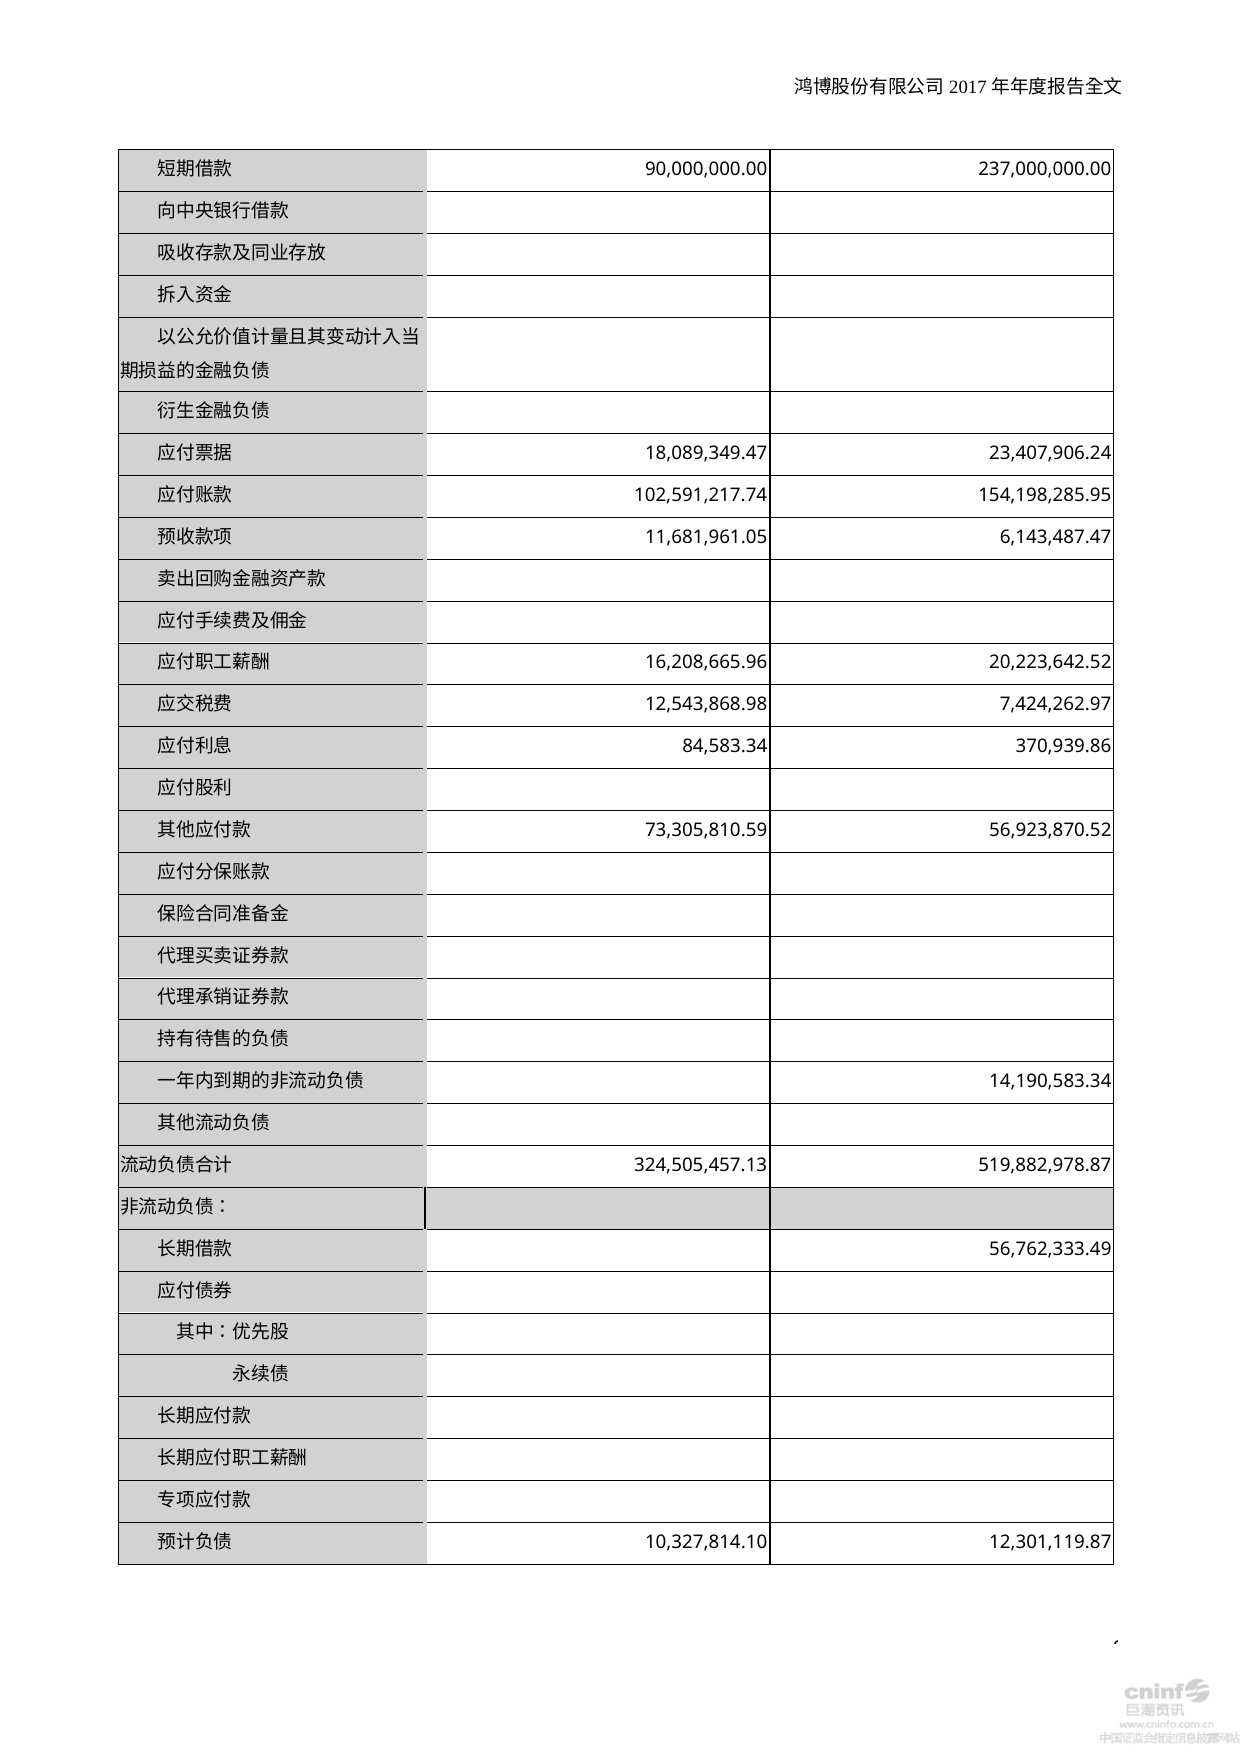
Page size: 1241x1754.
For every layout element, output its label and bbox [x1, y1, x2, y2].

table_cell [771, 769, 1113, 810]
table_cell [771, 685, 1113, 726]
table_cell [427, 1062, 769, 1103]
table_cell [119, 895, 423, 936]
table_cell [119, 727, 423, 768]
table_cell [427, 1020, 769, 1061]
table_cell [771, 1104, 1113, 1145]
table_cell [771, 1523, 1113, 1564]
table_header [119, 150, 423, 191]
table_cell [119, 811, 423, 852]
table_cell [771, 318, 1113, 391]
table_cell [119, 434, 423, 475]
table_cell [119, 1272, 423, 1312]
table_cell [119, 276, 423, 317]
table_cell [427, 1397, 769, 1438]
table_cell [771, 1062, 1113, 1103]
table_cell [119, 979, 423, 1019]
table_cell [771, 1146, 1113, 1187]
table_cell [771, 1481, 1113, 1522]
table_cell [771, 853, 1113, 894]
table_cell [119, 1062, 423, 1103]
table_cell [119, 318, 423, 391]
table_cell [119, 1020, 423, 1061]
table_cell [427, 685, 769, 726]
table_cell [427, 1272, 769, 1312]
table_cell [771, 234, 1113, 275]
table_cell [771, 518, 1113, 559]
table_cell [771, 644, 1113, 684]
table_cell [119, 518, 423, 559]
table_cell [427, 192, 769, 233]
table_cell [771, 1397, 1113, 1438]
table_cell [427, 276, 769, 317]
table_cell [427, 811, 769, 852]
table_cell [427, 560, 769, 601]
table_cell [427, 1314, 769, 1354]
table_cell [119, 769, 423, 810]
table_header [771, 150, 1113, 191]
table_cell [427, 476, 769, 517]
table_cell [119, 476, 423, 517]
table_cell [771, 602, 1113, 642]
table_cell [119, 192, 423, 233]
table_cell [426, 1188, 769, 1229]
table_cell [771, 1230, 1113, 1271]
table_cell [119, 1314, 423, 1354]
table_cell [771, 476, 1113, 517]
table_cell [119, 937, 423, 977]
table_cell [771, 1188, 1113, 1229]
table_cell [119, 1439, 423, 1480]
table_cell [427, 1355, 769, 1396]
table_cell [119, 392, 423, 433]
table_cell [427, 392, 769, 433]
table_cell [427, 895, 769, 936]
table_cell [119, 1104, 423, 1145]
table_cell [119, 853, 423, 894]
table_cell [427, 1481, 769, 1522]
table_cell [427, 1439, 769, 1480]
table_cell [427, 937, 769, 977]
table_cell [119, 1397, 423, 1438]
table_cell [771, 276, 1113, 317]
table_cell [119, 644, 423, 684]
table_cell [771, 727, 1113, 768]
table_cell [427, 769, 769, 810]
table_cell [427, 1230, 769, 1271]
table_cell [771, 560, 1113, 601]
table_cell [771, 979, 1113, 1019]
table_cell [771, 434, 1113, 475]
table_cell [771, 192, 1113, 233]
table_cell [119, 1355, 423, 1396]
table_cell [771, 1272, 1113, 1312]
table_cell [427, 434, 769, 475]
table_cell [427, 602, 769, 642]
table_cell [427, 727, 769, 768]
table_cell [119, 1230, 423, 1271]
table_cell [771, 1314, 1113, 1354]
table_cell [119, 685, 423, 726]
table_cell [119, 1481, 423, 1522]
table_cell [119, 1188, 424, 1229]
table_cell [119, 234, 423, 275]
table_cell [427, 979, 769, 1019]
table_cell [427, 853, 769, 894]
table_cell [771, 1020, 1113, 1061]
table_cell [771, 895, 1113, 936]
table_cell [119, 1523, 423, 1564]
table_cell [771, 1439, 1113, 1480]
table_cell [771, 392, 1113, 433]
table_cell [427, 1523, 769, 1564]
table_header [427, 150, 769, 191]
picture [1099, 1673, 1241, 1754]
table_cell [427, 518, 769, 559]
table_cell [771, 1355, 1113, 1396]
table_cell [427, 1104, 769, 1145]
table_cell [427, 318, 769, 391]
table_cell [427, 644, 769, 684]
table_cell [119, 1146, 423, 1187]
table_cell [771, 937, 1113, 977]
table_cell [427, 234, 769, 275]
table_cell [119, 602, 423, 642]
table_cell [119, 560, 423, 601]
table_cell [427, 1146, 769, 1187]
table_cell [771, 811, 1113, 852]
